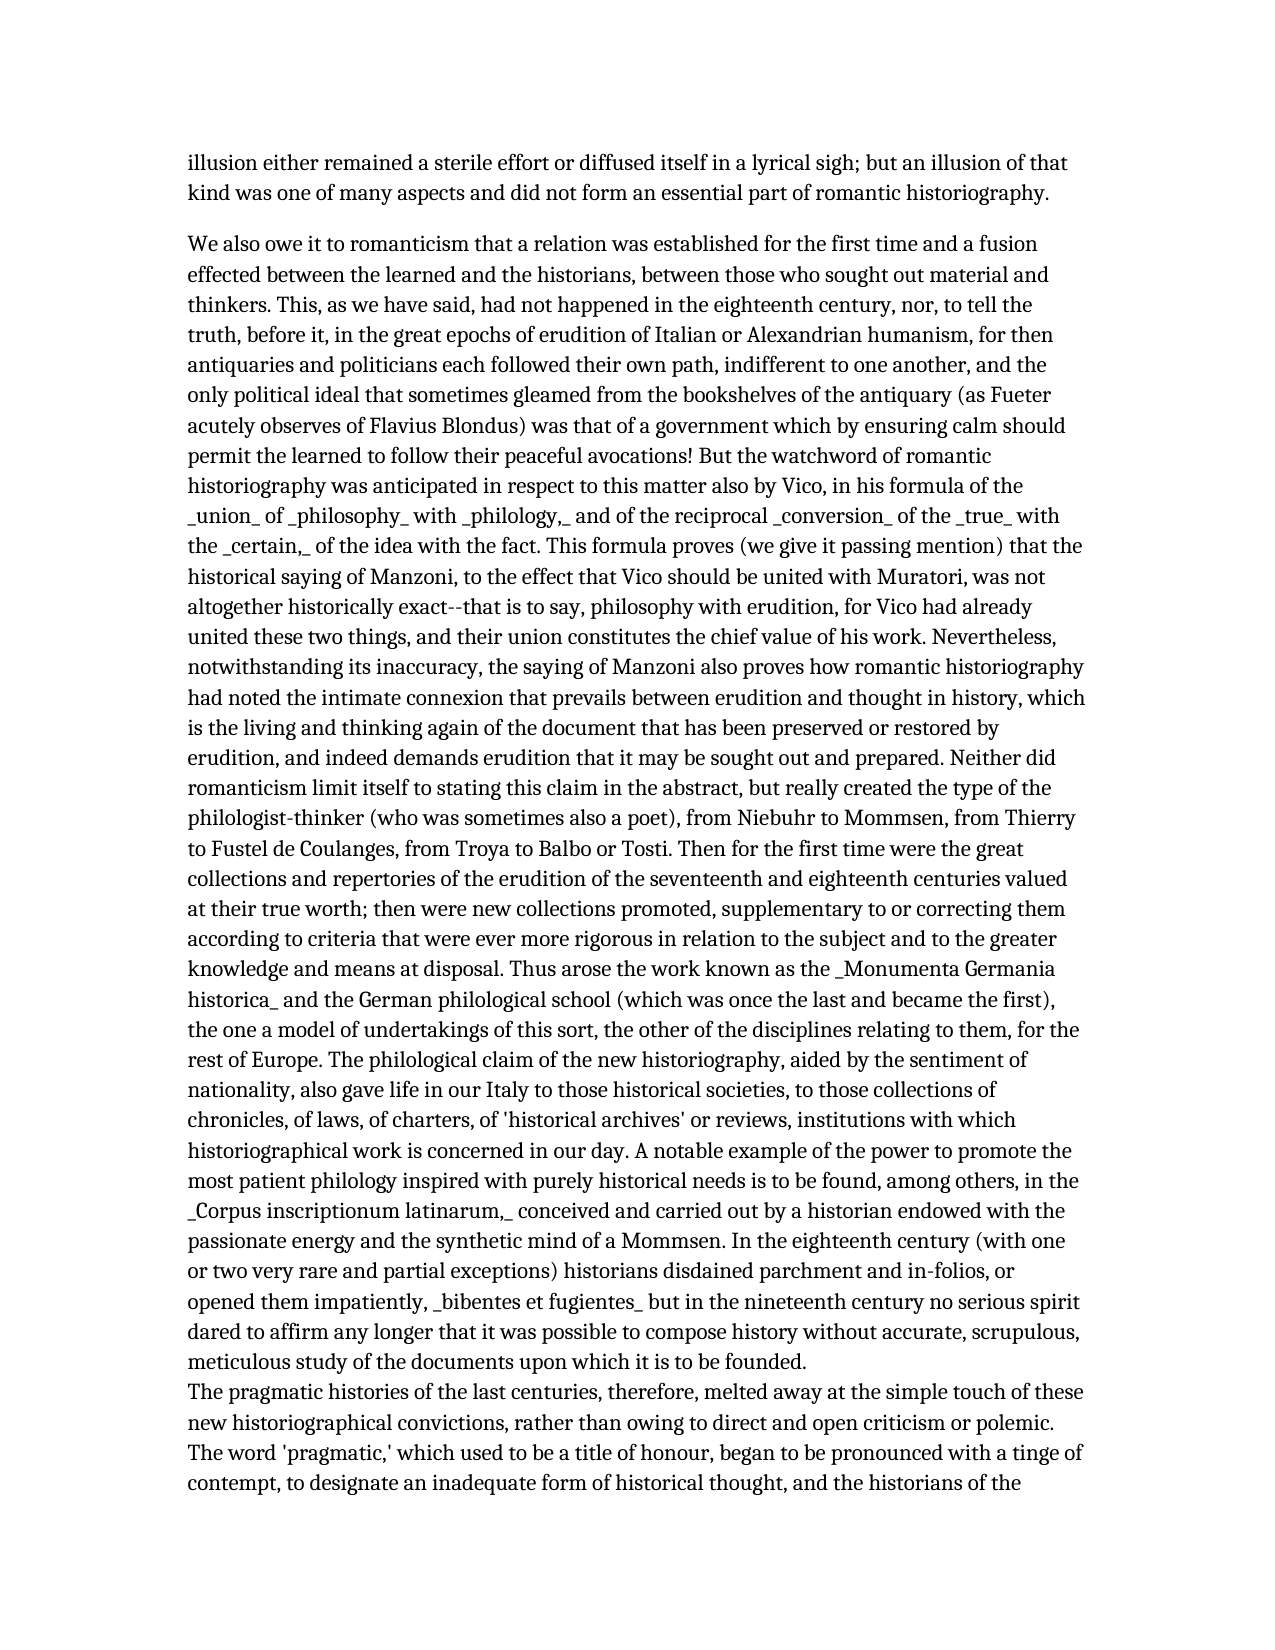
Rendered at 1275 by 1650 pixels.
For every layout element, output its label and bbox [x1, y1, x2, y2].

text [187, 231, 1087, 1496]
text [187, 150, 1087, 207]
